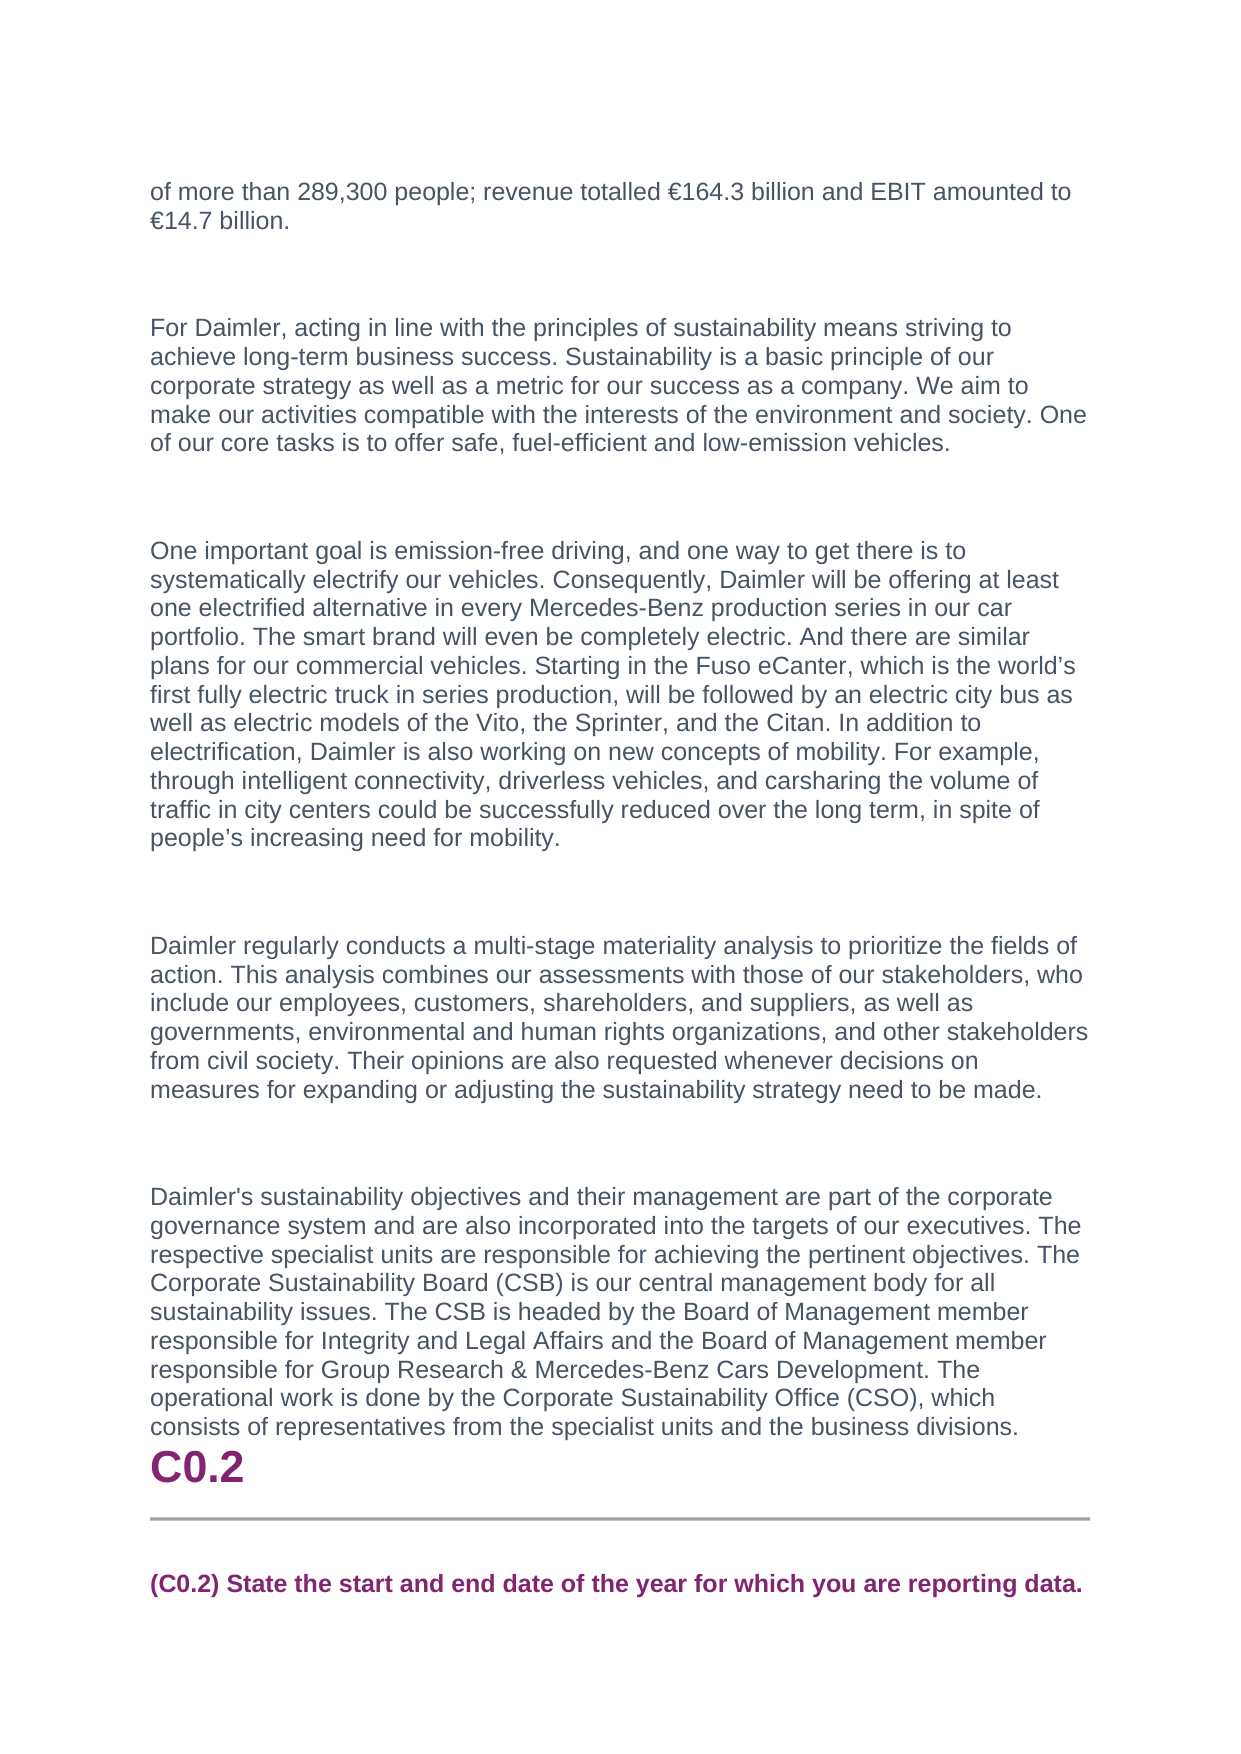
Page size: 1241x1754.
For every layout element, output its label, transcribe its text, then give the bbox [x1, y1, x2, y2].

text Daimler's sustainability objectives and their management are part of the corporate governance system and are also incorporated into the targets of our executives. The respective specialist units are responsible for achieving the pertinent objectives. The Corporate Sustainability Board (CSB) is our central management body for all sustainability issues. The CSB is headed by the Board of Management member responsible for Integrity and Legal Affairs and the Board of Management member responsible for Group Research & Mercedes-Benz Cars Development. The operational work is done by the Corporate Sustainability Office (CSO), which consists of representatives from the specialist units and the business divisions. [150, 1155, 1090, 1441]
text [150, 150, 1090, 234]
subtitle (C0.2) State the start and end date of the year for which you are reporting data. [150, 1569, 1090, 1597]
text For Daimler, acting in line with the principles of sustainability means striving to achieve long-term business success. Sustainability is a basic principle of our corporate strategy as well as a metric for our success as a company. We aim to make our activities compatible with the interests of the environment and society. One of our core tasks is to offer safe, fuel-efficient and low-emission vehicles. [150, 286, 1090, 457]
subtitle C0.2 [150, 1441, 1090, 1492]
text One important goal is emission-free driving, and one way to get there is to systematically electrify our vehicles. Consequently, Daimler will be offering at least one electrified alternative in every Mercedes-Benz production series in our car portfolio. The smart brand will even be completely electric. And there are similar plans for our commercial vehicles. Starting in the Fuso eCanter, which is the world’s first fully electric truck in series production, will be followed by an electric city bus as well as electric models of the Vito, the Sprinter, and the Citan. In addition to electrification, Daimler is also working on new concepts of mobility. For example, through intelligent connectivity, driverless vehicles, and carsharing the volume of traffic in city centers could be successfully reduced over the long term, in spite of people’s increasing need for mobility. [150, 509, 1090, 852]
text Daimler regularly conducts a multi-stage materiality analysis to prioritize the fields of action. This analysis combines our assessments with those of our stakeholders, who include our employees, customers, shareholders, and suppliers, as well as governments, environmental and human rights organizations, and other stakeholders from civil society. Their opinions are also requested whenever decisions on measures for expanding or adjusting the sustainability strategy need to be made. [150, 904, 1090, 1103]
